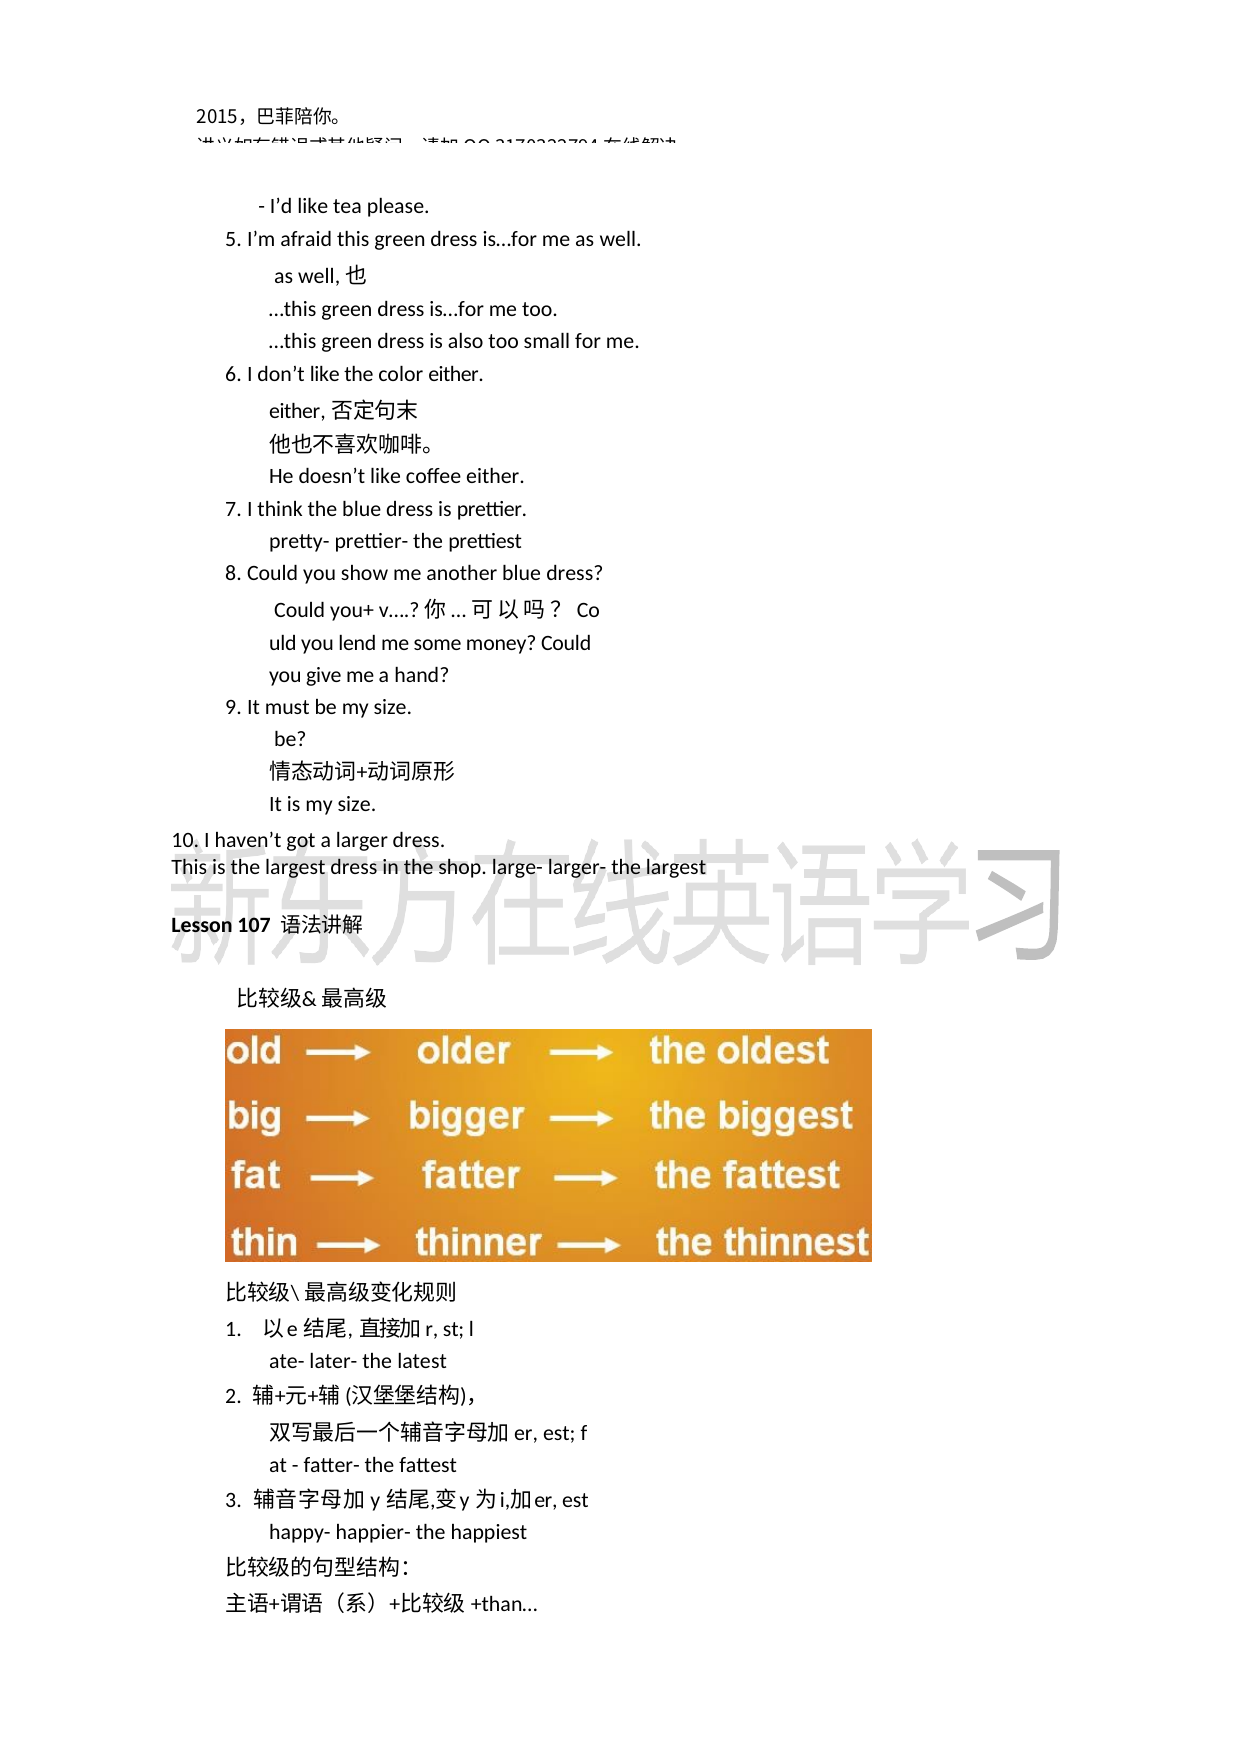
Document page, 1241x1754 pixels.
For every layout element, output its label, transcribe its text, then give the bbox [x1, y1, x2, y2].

text …this green dress is…for me too. [269, 296, 1071, 322]
list I don’t like the color either. either, 否定句末 [225, 360, 486, 424]
list 辅音字母加y 结尾,变 y 为 i,加 er, est happy- happier- the happiest [225, 1482, 605, 1545]
text He doesn’t like coffee either. [269, 462, 1071, 489]
text 双写最后一个辅音字母加er, est; fat - fatter- the fattest [269, 1414, 588, 1477]
text …this green dress is also too small for me. [269, 327, 1071, 354]
picture [225, 1029, 872, 1262]
text 情态动词+动词原形 [269, 758, 1071, 785]
text It is my size. [269, 790, 1071, 817]
text 比较级的句型结构： [225, 1550, 1071, 1582]
picture [171, 838, 236, 966]
list 以 e 结尾, 直接加 r, st; late- later- the latest [225, 1311, 481, 1373]
list I’m afraid this green dress is…for me as well. as well, 也 [225, 225, 639, 289]
text - I’d like tea please. [258, 192, 1071, 219]
list I think the blue dress is prettier. pretty- prettier- the prettiest [225, 495, 527, 554]
list Could you show me another blue dress? Could you+ v….? 你 … 可 以 吗 ？ Could you lend me some money? Could you give me a hand? [225, 559, 603, 688]
list It must be my size. be? [225, 693, 412, 752]
text 比较级& 最高级 [236, 819, 1071, 1013]
list 辅+元+辅 (汉堡堡结构)， [225, 1378, 1071, 1410]
text 他也不喜欢咖啡。 [269, 431, 1071, 457]
picture [184, 838, 191, 846]
text 主语+谓语（系）+比较级 +than… [225, 1586, 1071, 1618]
